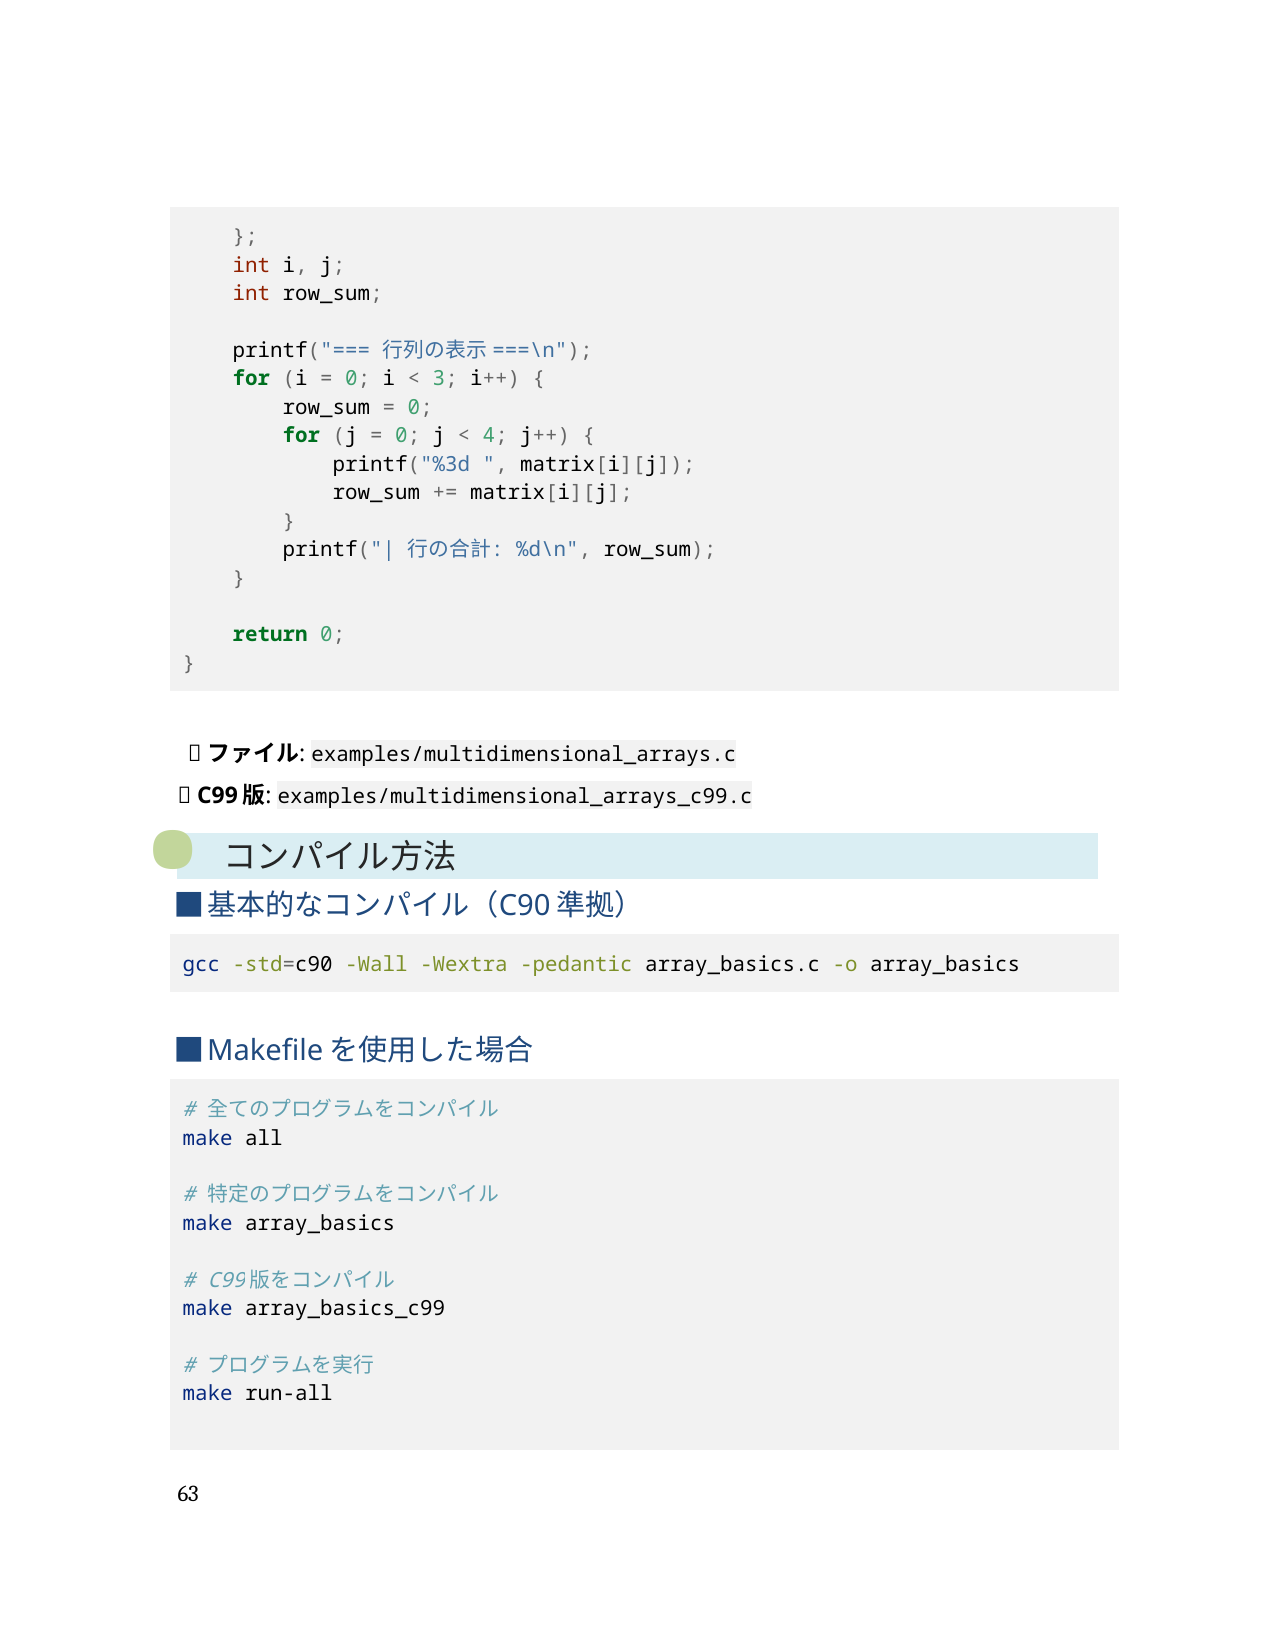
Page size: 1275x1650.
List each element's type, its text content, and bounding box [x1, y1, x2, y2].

text 📁 ファイル: examples/multidimensional_arrays.c 📁 C99版: examples/multidimensional_arrays_c99.c [177, 728, 1098, 812]
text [183, 1092, 1106, 1437]
subtitle Makefileを使用した場合 [177, 1029, 1098, 1069]
text gcc -std=c90 -Wall -Wextra -pedantic array_basics.c -o array_basics [183, 947, 1106, 979]
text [183, 219, 1106, 678]
subtitle コンパイル方法 [177, 833, 1098, 879]
subtitle 基本的なコンパイル（C90準拠） [177, 884, 1098, 924]
